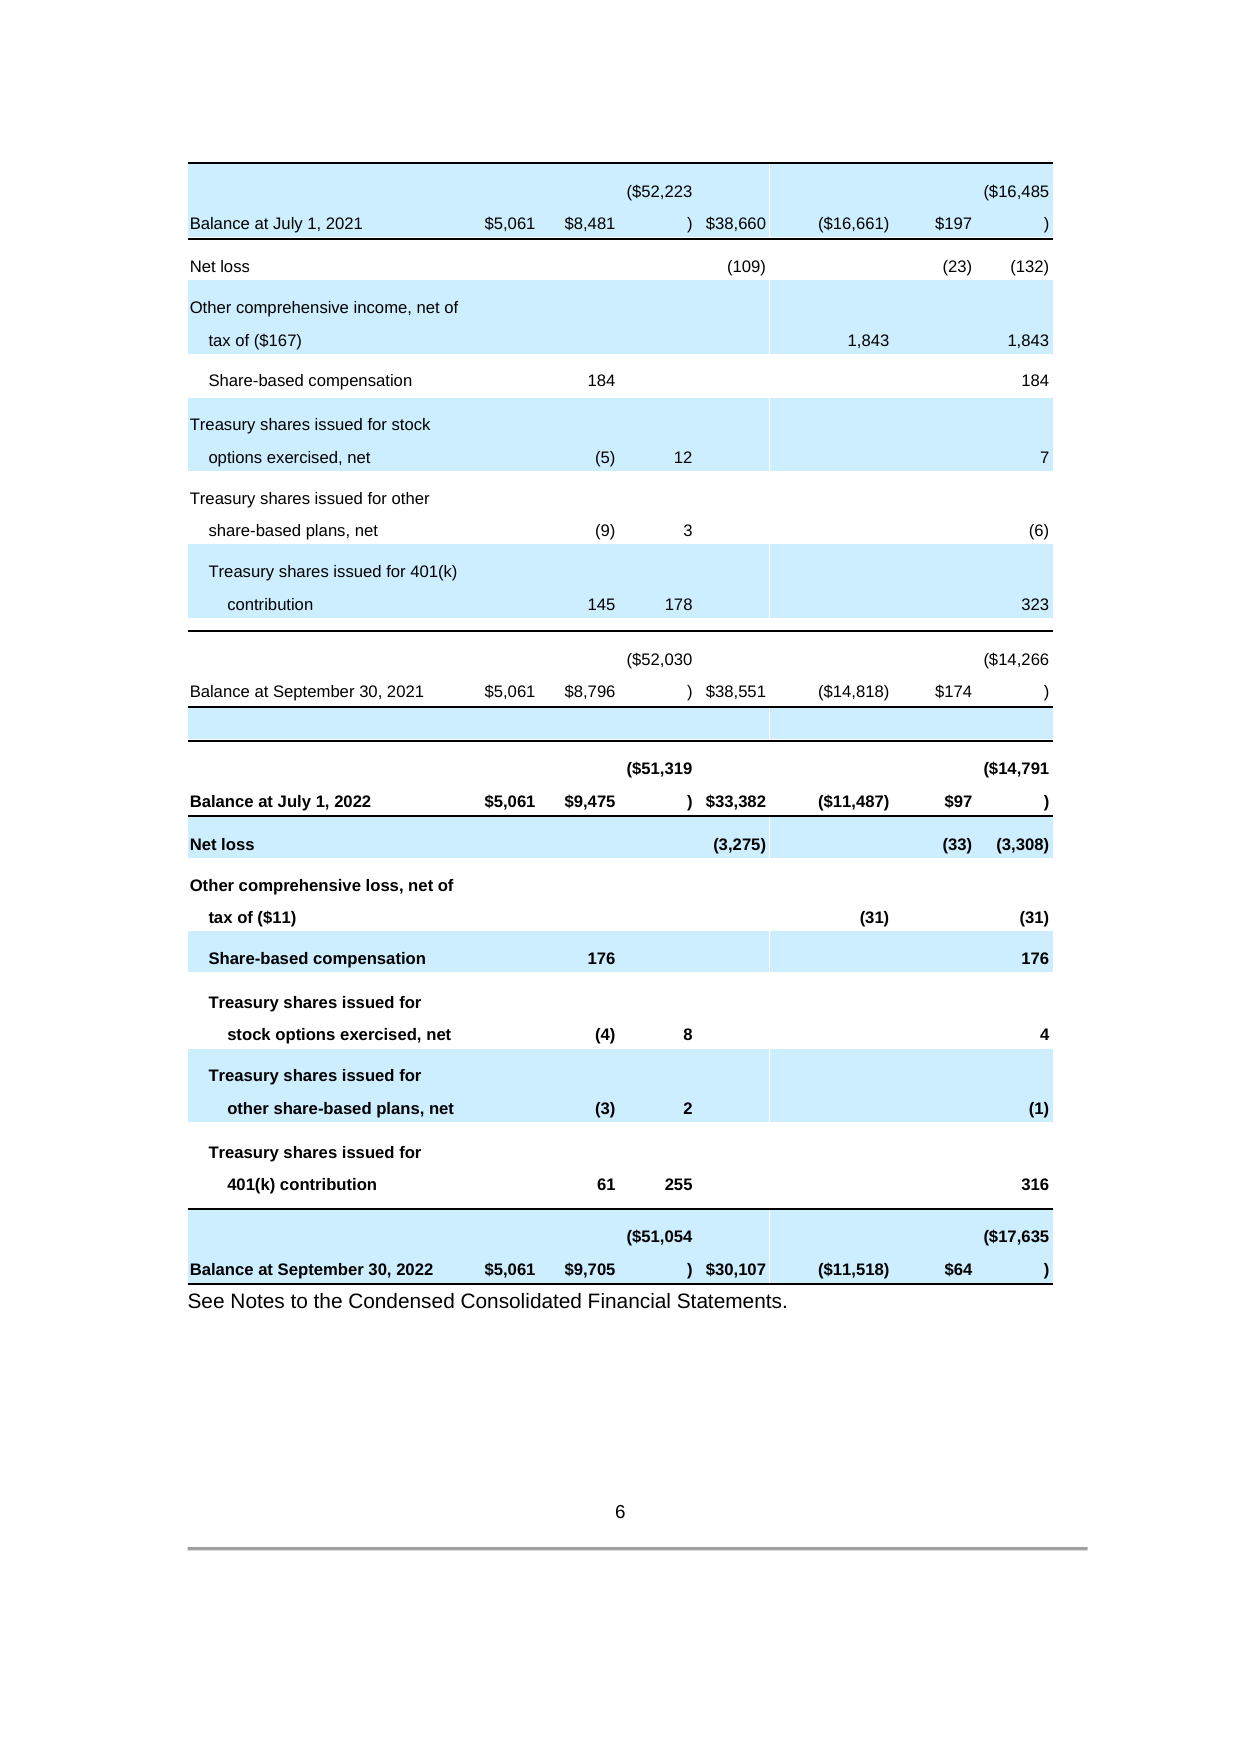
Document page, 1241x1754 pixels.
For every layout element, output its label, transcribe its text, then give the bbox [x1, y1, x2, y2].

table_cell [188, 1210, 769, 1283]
text 6 [187, 1496, 1053, 1528]
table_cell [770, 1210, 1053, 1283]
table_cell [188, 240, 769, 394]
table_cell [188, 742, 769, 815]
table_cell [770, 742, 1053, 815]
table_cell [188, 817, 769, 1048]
text See Notes to the Condensed Consolidated Financial Statements. [187, 1285, 1053, 1317]
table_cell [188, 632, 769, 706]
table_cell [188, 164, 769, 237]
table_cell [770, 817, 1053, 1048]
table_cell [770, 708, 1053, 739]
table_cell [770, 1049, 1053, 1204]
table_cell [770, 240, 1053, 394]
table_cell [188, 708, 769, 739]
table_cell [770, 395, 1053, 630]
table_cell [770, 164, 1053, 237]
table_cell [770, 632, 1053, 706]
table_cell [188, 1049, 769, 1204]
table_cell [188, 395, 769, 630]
